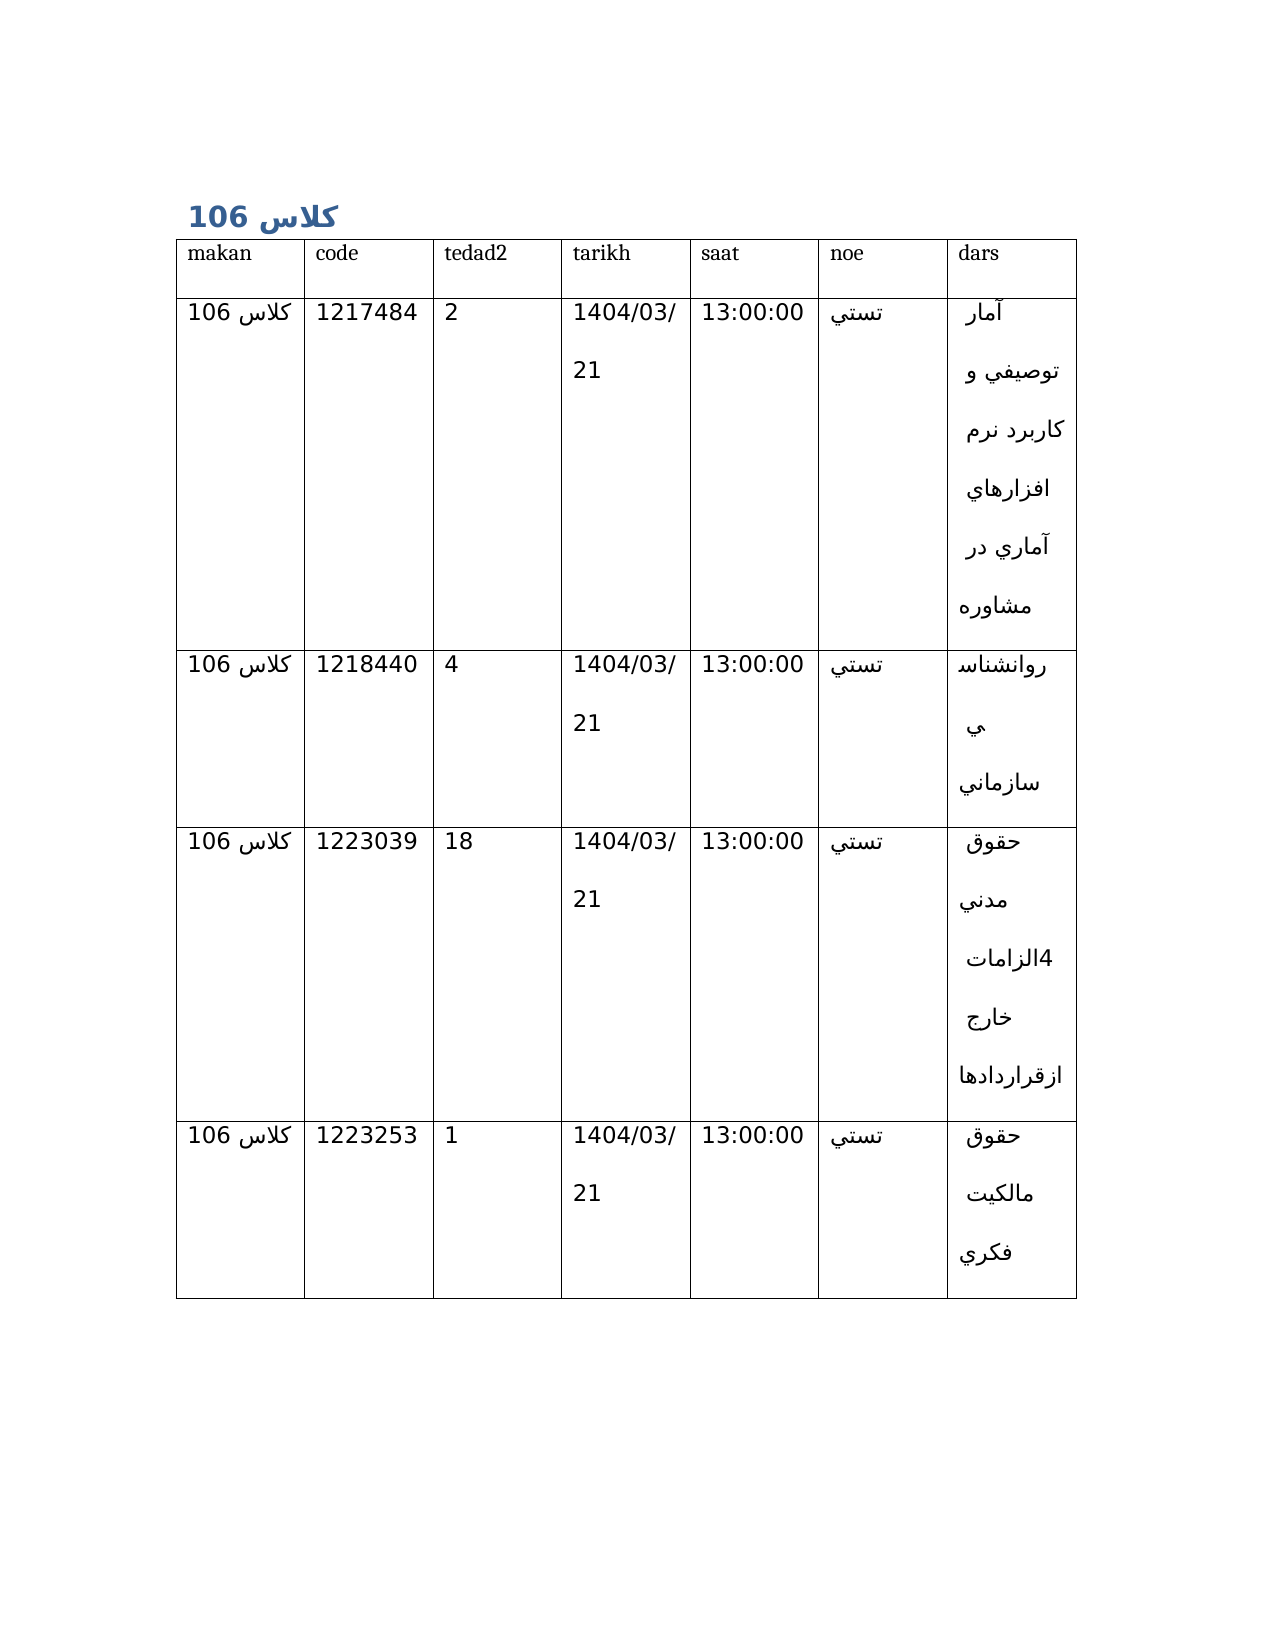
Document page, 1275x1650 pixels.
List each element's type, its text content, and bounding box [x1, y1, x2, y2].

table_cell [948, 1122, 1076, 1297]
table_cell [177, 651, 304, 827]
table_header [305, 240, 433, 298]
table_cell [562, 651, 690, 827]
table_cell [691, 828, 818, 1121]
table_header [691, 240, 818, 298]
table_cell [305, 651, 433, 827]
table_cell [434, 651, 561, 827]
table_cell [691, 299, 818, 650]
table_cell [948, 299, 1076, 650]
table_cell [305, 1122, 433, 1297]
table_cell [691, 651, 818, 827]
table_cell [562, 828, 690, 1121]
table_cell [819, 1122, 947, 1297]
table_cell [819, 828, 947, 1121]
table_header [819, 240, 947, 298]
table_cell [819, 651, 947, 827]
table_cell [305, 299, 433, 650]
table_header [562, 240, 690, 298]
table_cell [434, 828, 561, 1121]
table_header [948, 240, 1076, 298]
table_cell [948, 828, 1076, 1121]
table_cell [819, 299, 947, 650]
subtitle کلاس 106 [187, 200, 1087, 234]
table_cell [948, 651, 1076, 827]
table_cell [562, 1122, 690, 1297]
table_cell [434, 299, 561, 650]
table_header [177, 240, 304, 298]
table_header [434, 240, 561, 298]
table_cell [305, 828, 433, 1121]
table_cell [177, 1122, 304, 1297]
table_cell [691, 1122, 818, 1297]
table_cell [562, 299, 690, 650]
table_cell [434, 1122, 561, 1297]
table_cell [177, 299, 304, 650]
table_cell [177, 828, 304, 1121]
